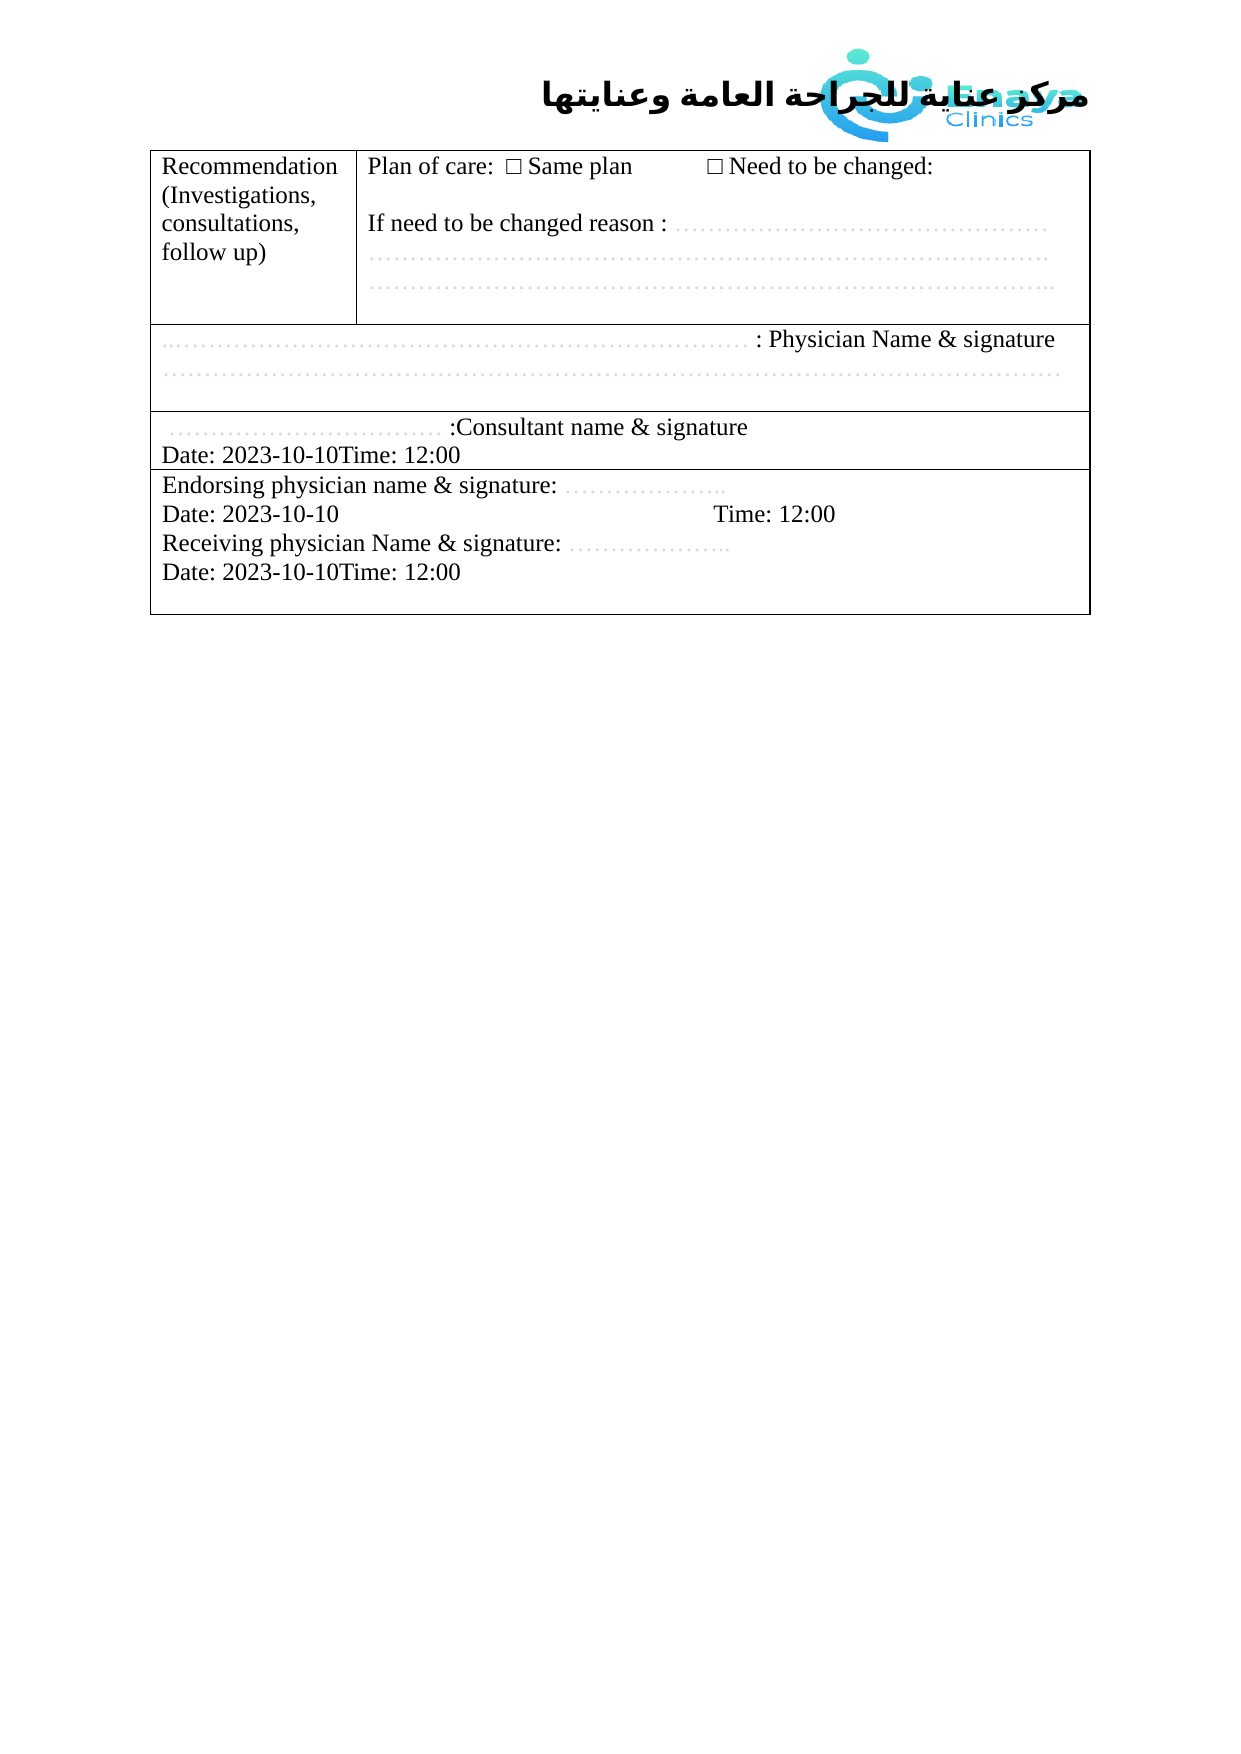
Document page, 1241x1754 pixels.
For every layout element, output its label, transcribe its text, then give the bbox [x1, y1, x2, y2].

table_cell Plan of care: □ Same plan □ Need to be changed: If need to be changed reason : ……………………………………… ………………………………………………………………………. ……………………………………………………………………….. [357, 151, 1089, 323]
picture [816, 46, 1086, 146]
table_cell Consultant name & signature: …………………………… Date: 2023-10-10 Time: 12:00 [151, 412, 1089, 469]
table_cell Recommendation (Investigations, consultations, follow up) [151, 151, 356, 323]
table_cell Physician Name & signature : …………………………………………………………….. ……………………………………………………………………………………………… [151, 325, 1089, 411]
table_cell Endorsing physician name & signature: ……………….. Date: 2023-10-10 Time: 12:00 Receiving physician Name & signature: ……………….. Date: 2023-10-10 Time: 12:00 [151, 470, 1089, 614]
